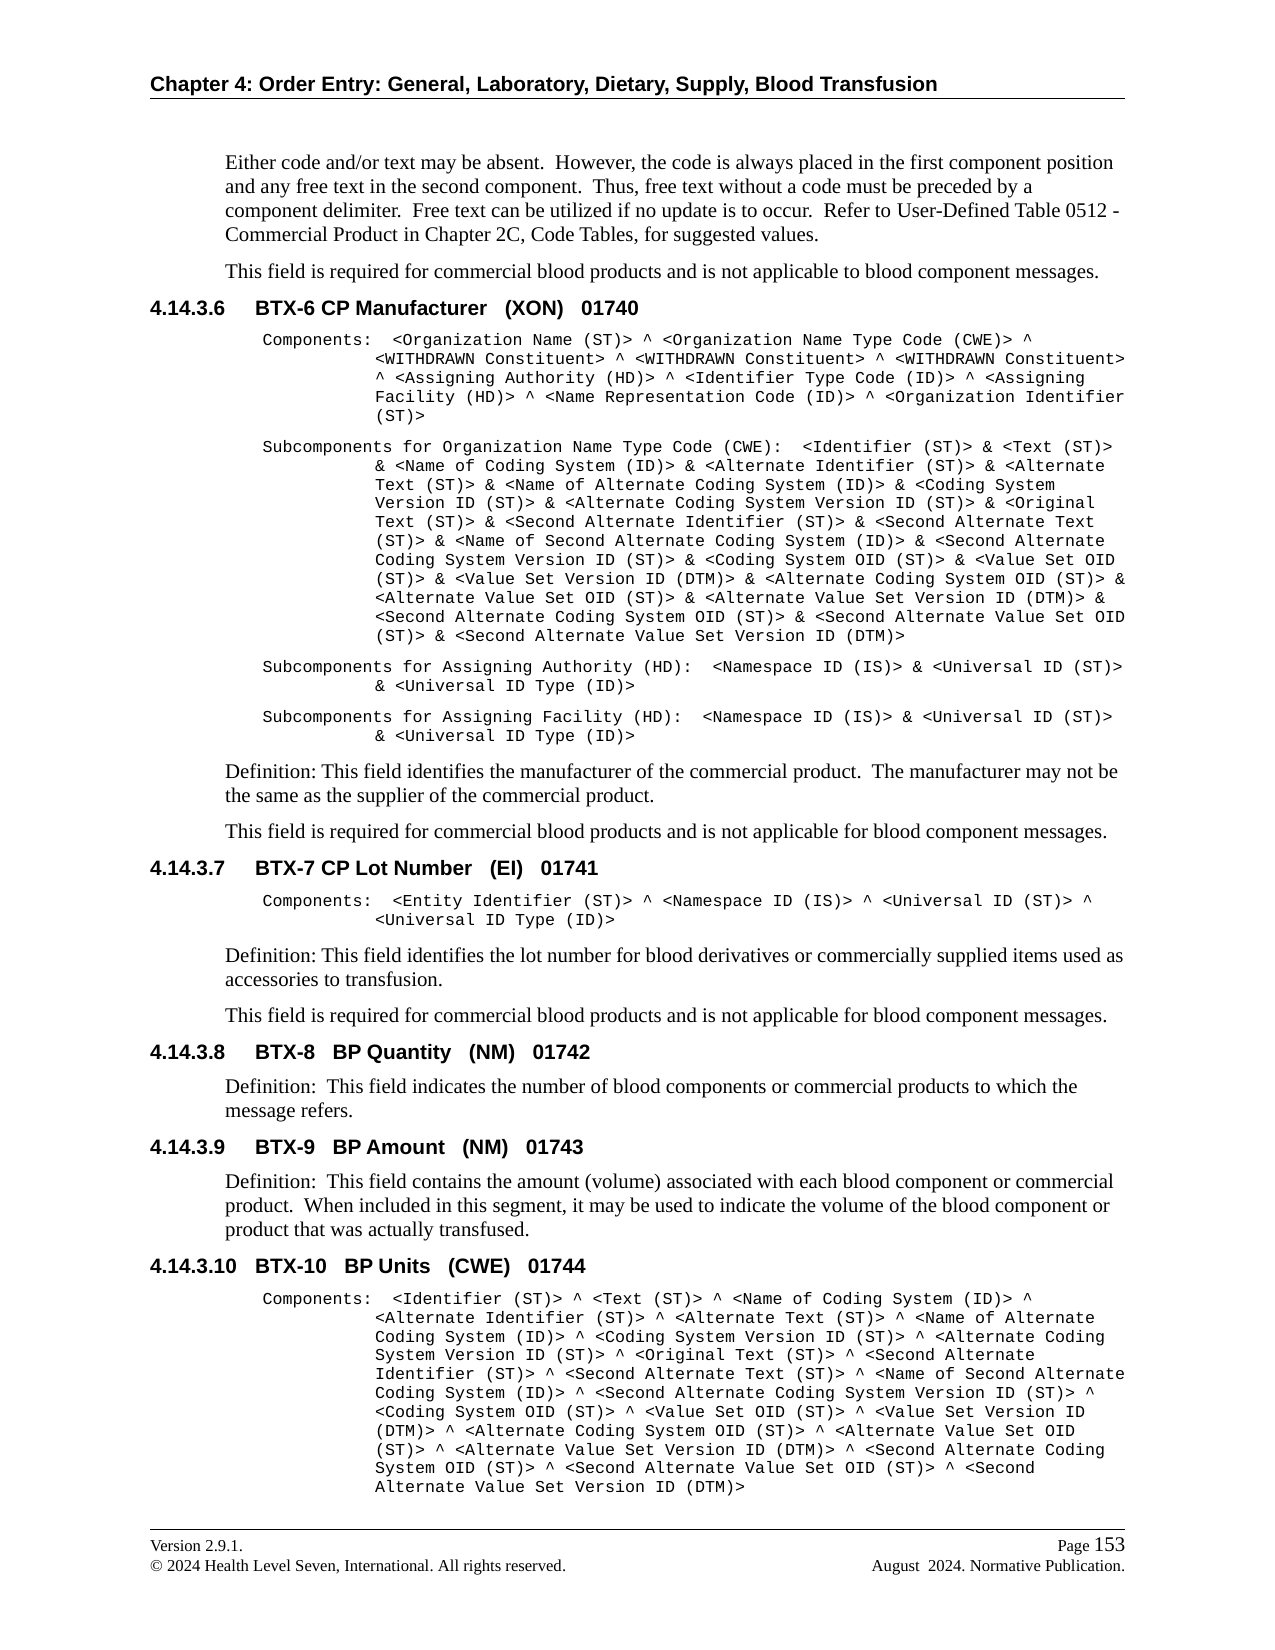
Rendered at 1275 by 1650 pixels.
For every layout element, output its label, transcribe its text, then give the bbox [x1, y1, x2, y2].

text This field is required for commercial blood products and is not applicable for blood component messages. [225, 1003, 1125, 1027]
subtitle BTX-7 CP Lot Number (EI) 01741 [150, 856, 1125, 880]
text Subcomponents for Assigning Authority (HD): <Namespace ID (IS)> & <Universal ID (ST)> & <Universal ID Type (ID)> [262, 658, 1125, 696]
text Definition: This field identifies the manufacturer of the commercial product. The manufacturer may not be the same as the supplier of the commercial product. [225, 759, 1125, 807]
text Subcomponents for Assigning Facility (HD): <Namespace ID (IS)> & <Universal ID (ST)> & <Universal ID Type (ID)> [262, 709, 1125, 746]
text Subcomponents for Organization Name Type Code (CWE): <Identifier (ST)> & <Text (ST)> & <Name of Coding System (ID)> & <Alternate Identifier (ST)> & <Alternate Text (ST)> & <Name of Alternate Coding System (ID)> & <Coding System Version ID (ST)> & <Alternate Coding System Version ID (ST)> & <Original Text (ST)> & <Second Alternate Identifier (ST)> & <Second Alternate Text (ST)> & <Name of Second Alternate Coding System (ID)> & <Second Alternate Coding System Version ID (ST)> & <Coding System OID (ST)> & <Value Set OID (ST)> & <Value Set Version ID (DTM)> & <Alternate Coding System OID (ST)> & <Alternate Value Set OID (ST)> & <Alternate Value Set Version ID (DTM)> & <Second Alternate Coding System OID (ST)> & <Second Alternate Value Set OID (ST)> & <Second Alternate Value Set Version ID (DTM)> [262, 438, 1125, 646]
subtitle BTX-6 CP Manufacturer (XON) 01740 [150, 295, 1125, 319]
subtitle BTX-8 BP Quantity (NM) 01742 [150, 1040, 1125, 1064]
text This field is required for commercial blood products and is not applicable to blood component messages. [225, 259, 1125, 283]
text Definition: This field contains the amount (volume) associated with each blood component or commercial product. When included in this segment, it may be used to indicate the volume of the blood component or product that was actually transfused. [225, 1169, 1125, 1241]
subtitle BTX-10 BP Units (CWE) 01744 [150, 1254, 1125, 1278]
text Either code and/or text may be absent. However, the code is always placed in the first component position and any free text in the second component. Thus, free text without a code must be preceded by a component delimiter. Free text can be utilized if no update is to occur. Refer to User-Defined Table 0512 - Commercial Product in Chapter 2C, Code Tables, for suggested values. [225, 150, 1125, 246]
text This field is required for commercial blood products and is not applicable for blood component messages. [225, 819, 1125, 843]
text Components: <Organization Name (ST)> ^ <Organization Name Type Code (CWE)> ^ <WITHDRAWN Constituent> ^ <WITHDRAWN Constituent> ^ <WITHDRAWN Constituent> ^ <Assigning Authority (HD)> ^ <Identifier Type Code (ID)> ^ <Assigning Facility (HD)> ^ <Name Representation Code (ID)> ^ <Organization Identifier (ST)> [262, 332, 1125, 426]
text Definition: This field identifies the lot number for blood derivatives or commercially supplied items used as accessories to transfusion. [225, 943, 1125, 991]
subtitle BTX-9 BP Amount (NM) 01743 [150, 1135, 1125, 1159]
text Definition: This field indicates the number of blood components or commercial products to which the message refers. [225, 1074, 1125, 1122]
text Components: <Entity Identifier (ST)> ^ <Namespace ID (IS)> ^ <Universal ID (ST)> ^ <Universal ID Type (ID)> [262, 892, 1125, 930]
